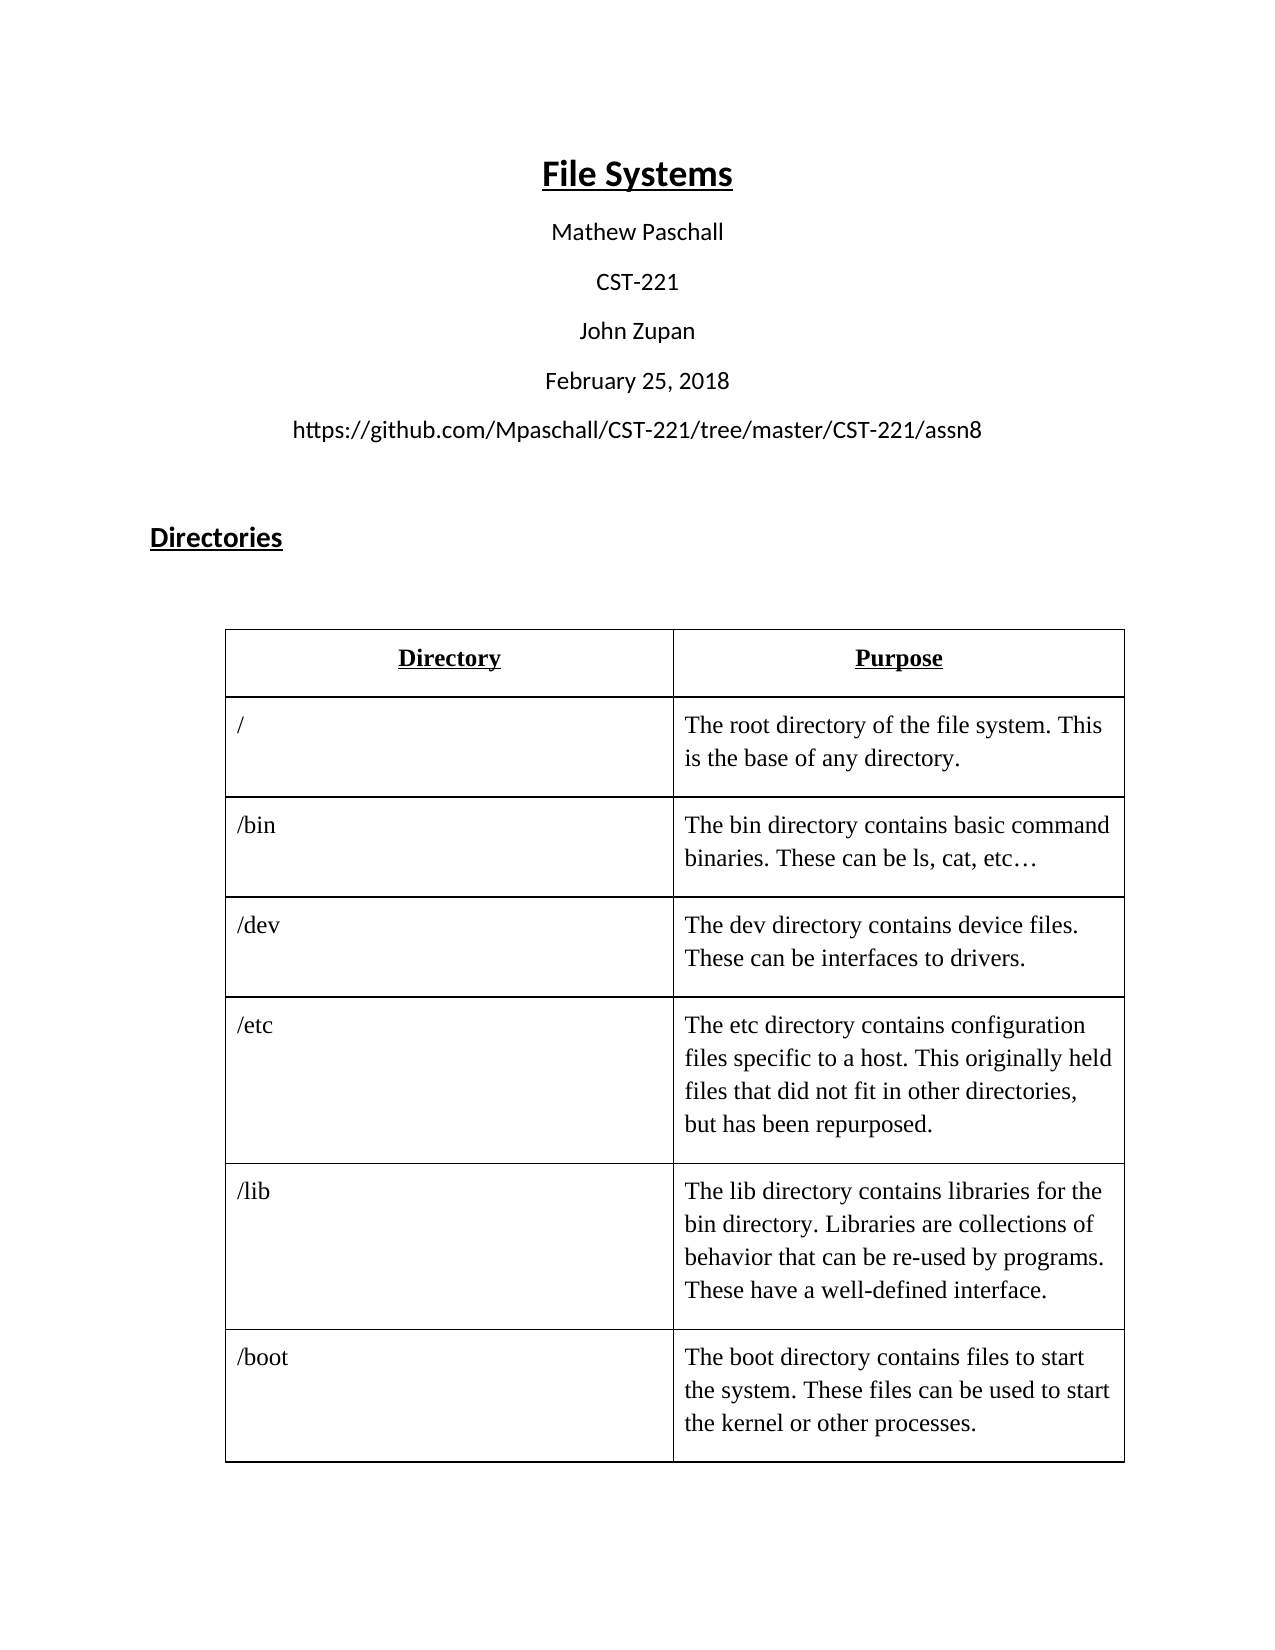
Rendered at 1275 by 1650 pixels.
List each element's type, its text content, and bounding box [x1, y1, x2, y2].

table_cell The dev directory contains device files. These can be interfaces to drivers. [674, 898, 1124, 996]
table_header Purpose [674, 630, 1124, 696]
text https://github.com/Mpaschall/CST-221/tree/master/CST-221/assn8 [150, 414, 1125, 445]
table_cell / [226, 698, 673, 796]
table_cell The root directory of the file system. This is the base of any directory. [674, 698, 1124, 796]
table_cell /lib [226, 1164, 673, 1328]
table_header Directory [226, 630, 673, 696]
table_cell The bin directory contains basic command binaries. These can be ls, cat, etc… [674, 798, 1124, 896]
table_cell /dev [226, 898, 673, 996]
text File Systems [150, 150, 1125, 196]
table_cell The etc directory contains configuration files specific to a host. This originally held files that did not fit in other directories, but has been repurposed. [674, 998, 1124, 1162]
text Mathew Paschall [150, 216, 1125, 247]
text Directories [150, 519, 1125, 555]
text John Zupan [150, 315, 1125, 346]
text February 25, 2018 [150, 365, 1125, 395]
table_cell /etc [226, 998, 673, 1162]
table_cell The lib directory contains libraries for the bin directory. Libraries are collections of behavior that can be re-used by programs. These have a well-defined interface. [674, 1164, 1124, 1328]
table_cell The boot directory contains files to start the system. These files can be used to start the kernel or other processes. [674, 1330, 1124, 1461]
table_cell /boot [226, 1330, 673, 1461]
text CST-221 [150, 266, 1125, 296]
table_cell /bin [226, 798, 673, 896]
